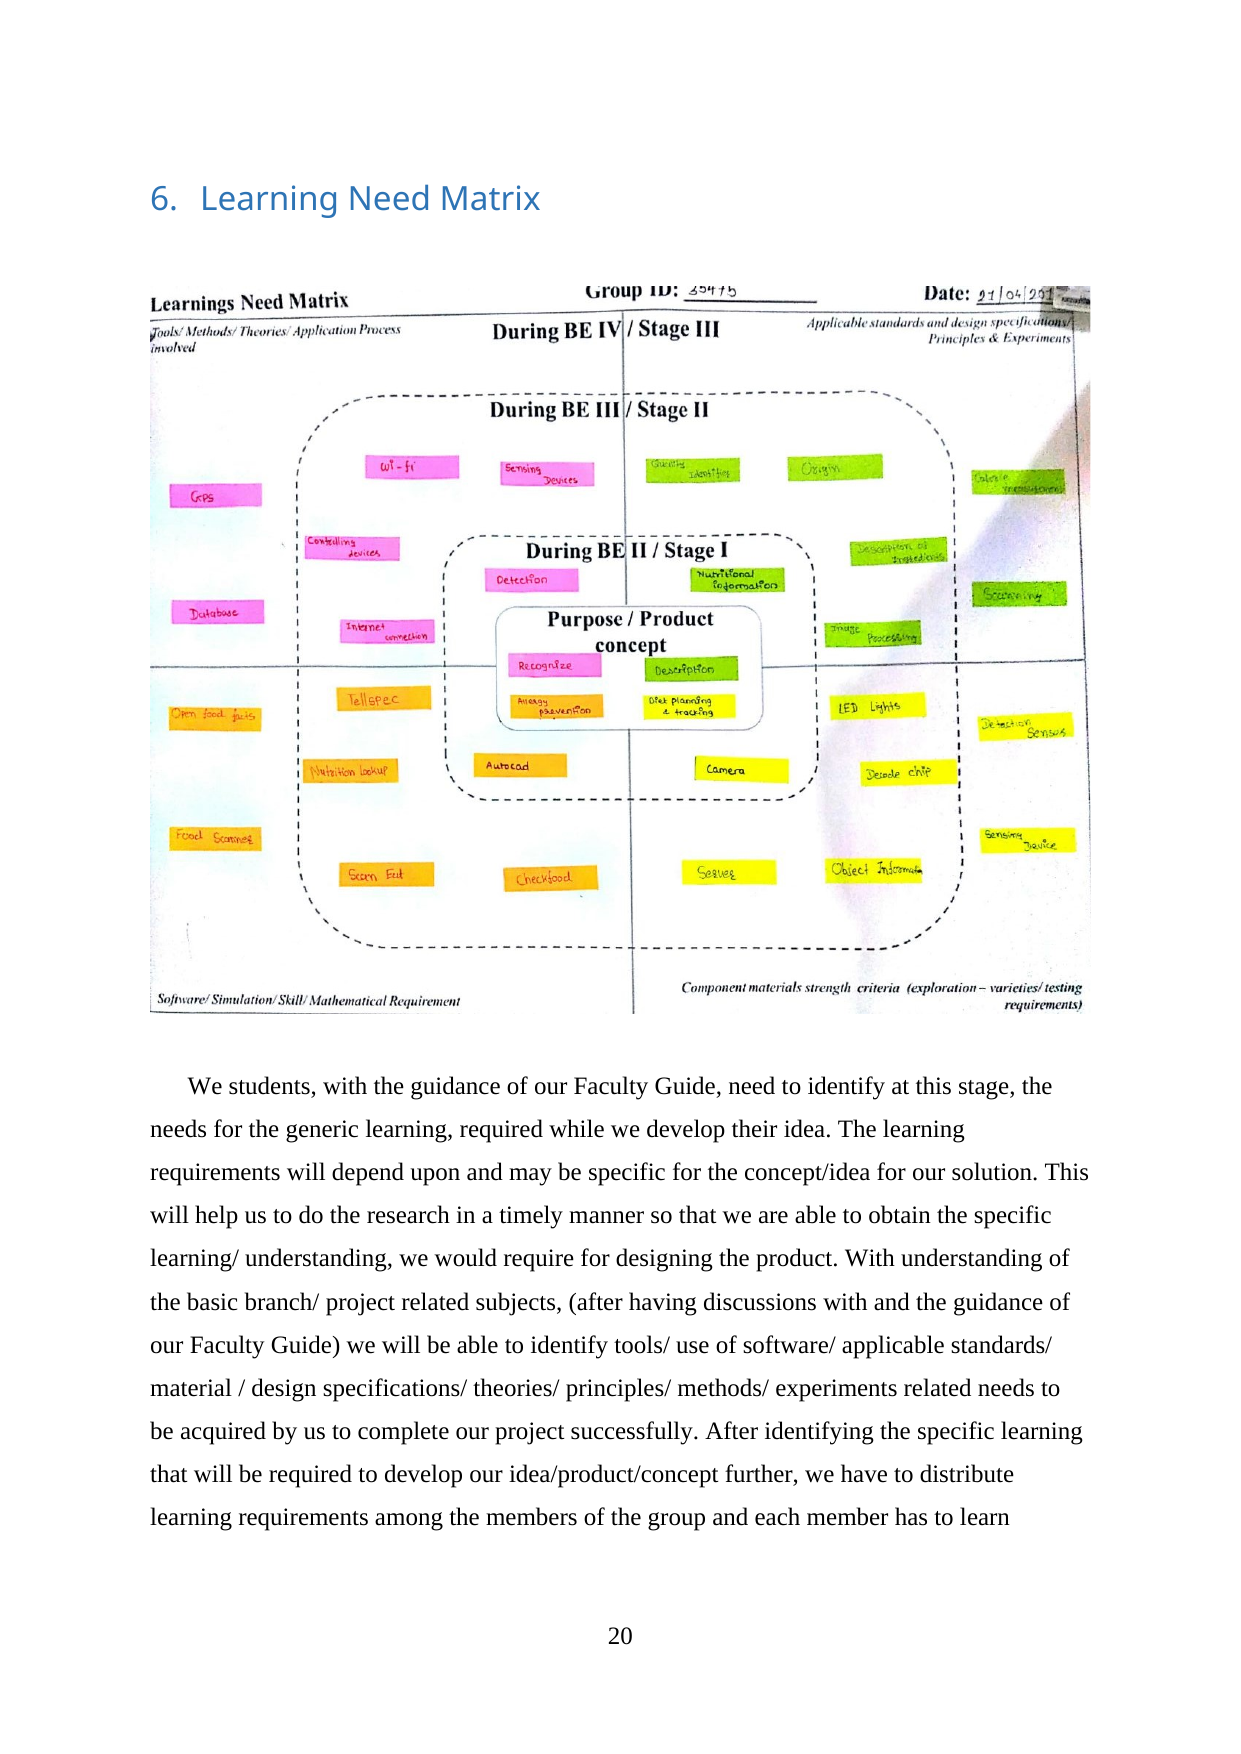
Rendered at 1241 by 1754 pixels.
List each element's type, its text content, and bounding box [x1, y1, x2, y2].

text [150, 1071, 1090, 1531]
picture [150, 286, 1091, 1014]
subtitle Learning Need Matrix [150, 175, 1090, 220]
